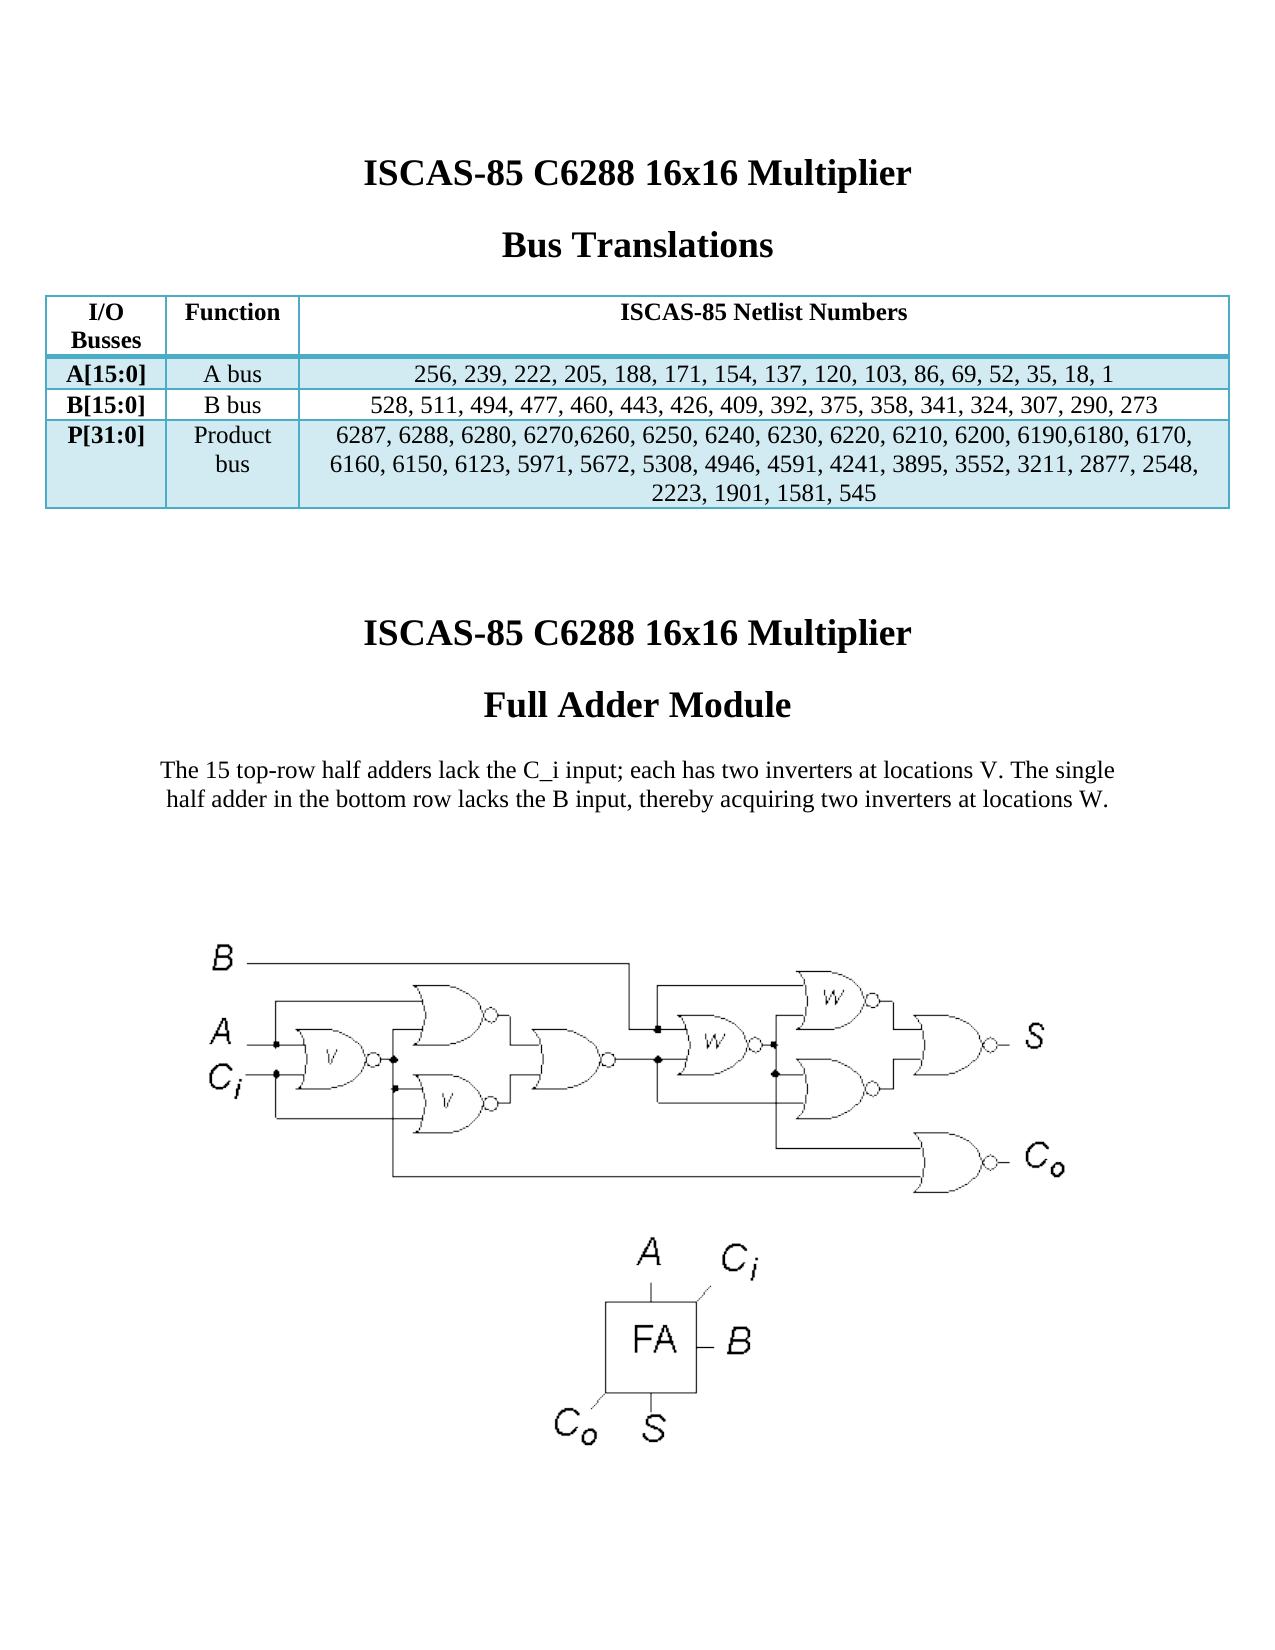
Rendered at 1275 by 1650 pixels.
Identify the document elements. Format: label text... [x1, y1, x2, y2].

table_header I/O Busses [47, 297, 165, 354]
table_cell B bus [167, 390, 298, 418]
text The 15 top-row half adders lack the C_i input; each has two inverters at locations V. The single half adder in the bottom row lacks the B input, thereby acquiring two inverters at locations W. [150, 755, 1125, 812]
text Bus Translations [150, 222, 1125, 265]
table_header ISCAS-85 Netlist Numbers [300, 297, 1228, 354]
text Full Adder Module [150, 683, 1125, 726]
table_cell 256, 239, 222, 205, 188, 171, 154, 137, 120, 103, 86, 69, 52, 35, 18, 1 [300, 359, 1228, 388]
table_cell 528, 511, 494, 477, 460, 443, 426, 409, 392, 375, 358, 341, 324, 307, 290, 273 [300, 390, 1228, 418]
table_cell A[15:0] [47, 359, 165, 388]
text ISCAS-85 C6288 16x16 Multiplier [150, 610, 1125, 653]
table_cell P[31:0] [47, 421, 165, 507]
text ISCAS-85 C6288 16x16 Multiplier [150, 150, 1125, 193]
table_cell A bus [167, 359, 298, 388]
table_cell 6287, 6288, 6280, 6270,6260, 6250, 6240, 6230, 6220, 6210, 6200, 6190,6180, 6170, 6160, 6150, 6123, 5971, 5672, 5308, 4946, 4591, 4241, 3895, 3552, 3211, 2877, 2548, 2223, 1901, 1581, 545 [300, 421, 1228, 507]
table_cell B[15:0] [47, 390, 165, 418]
picture [150, 913, 1150, 1488]
table_cell Product bus [167, 421, 298, 507]
table_header Function [167, 297, 298, 354]
